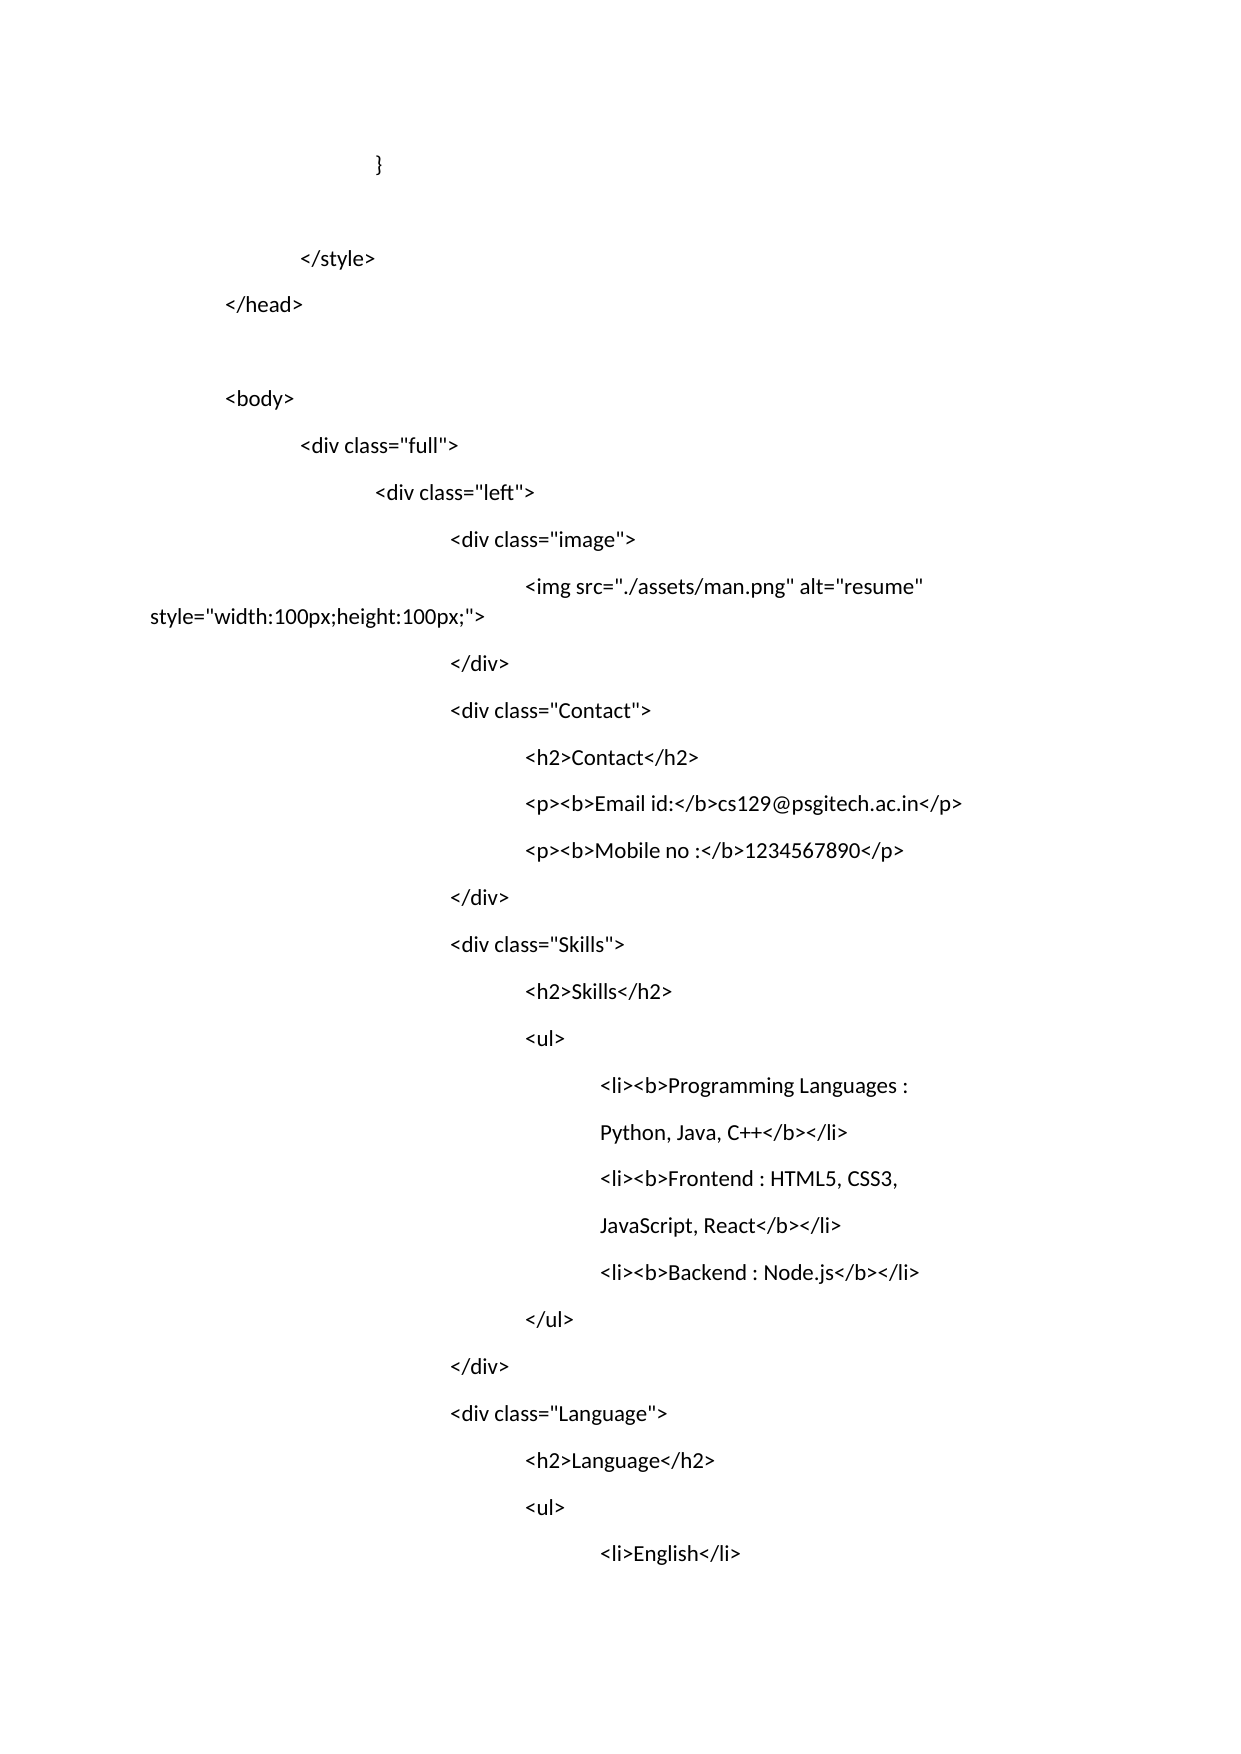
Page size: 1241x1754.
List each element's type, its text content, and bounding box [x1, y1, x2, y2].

text <div class="full"> [150, 431, 1090, 459]
text <body> [150, 384, 1090, 412]
text <div class="Language"> [150, 1399, 1090, 1427]
text </style> [150, 244, 1090, 272]
text <div class="Skills"> [150, 930, 1090, 958]
text <h2>Skills</h2> [150, 977, 1090, 1005]
text <div class="left"> [150, 478, 1090, 506]
text <li><b>Frontend : HTML5, CSS3, [150, 1164, 1090, 1193]
text <div class="image"> [150, 525, 1090, 553]
text <p><b>Email id:</b>cs129@psgitech.ac.in</p> [150, 789, 1090, 818]
text </div> [150, 1352, 1090, 1380]
text <ul> [150, 1493, 1090, 1521]
text JavaScript, React</b></li> [150, 1211, 1090, 1239]
text </div> [150, 649, 1090, 677]
text <ul> [150, 1024, 1090, 1052]
text Python, Java, C++</b></li> [150, 1118, 1090, 1146]
text </head> [150, 291, 1090, 319]
text </ul> [150, 1305, 1090, 1333]
text <li><b>Programming Languages : [150, 1071, 1090, 1099]
text <li>English</li> [150, 1539, 1090, 1568]
text </div> [150, 883, 1090, 911]
text <h2>Contact</h2> [150, 743, 1090, 771]
text <h2>Language</h2> [150, 1446, 1090, 1474]
text <img src="./assets/man.png" alt="resume" style="width:100px;height:100px;"> [150, 572, 1090, 630]
text <li><b>Backend : Node.js</b></li> [150, 1258, 1090, 1286]
text } [150, 150, 1090, 178]
text <p><b>Mobile no :</b>1234567890</p> [150, 836, 1090, 864]
text <div class="Contact"> [150, 696, 1090, 724]
